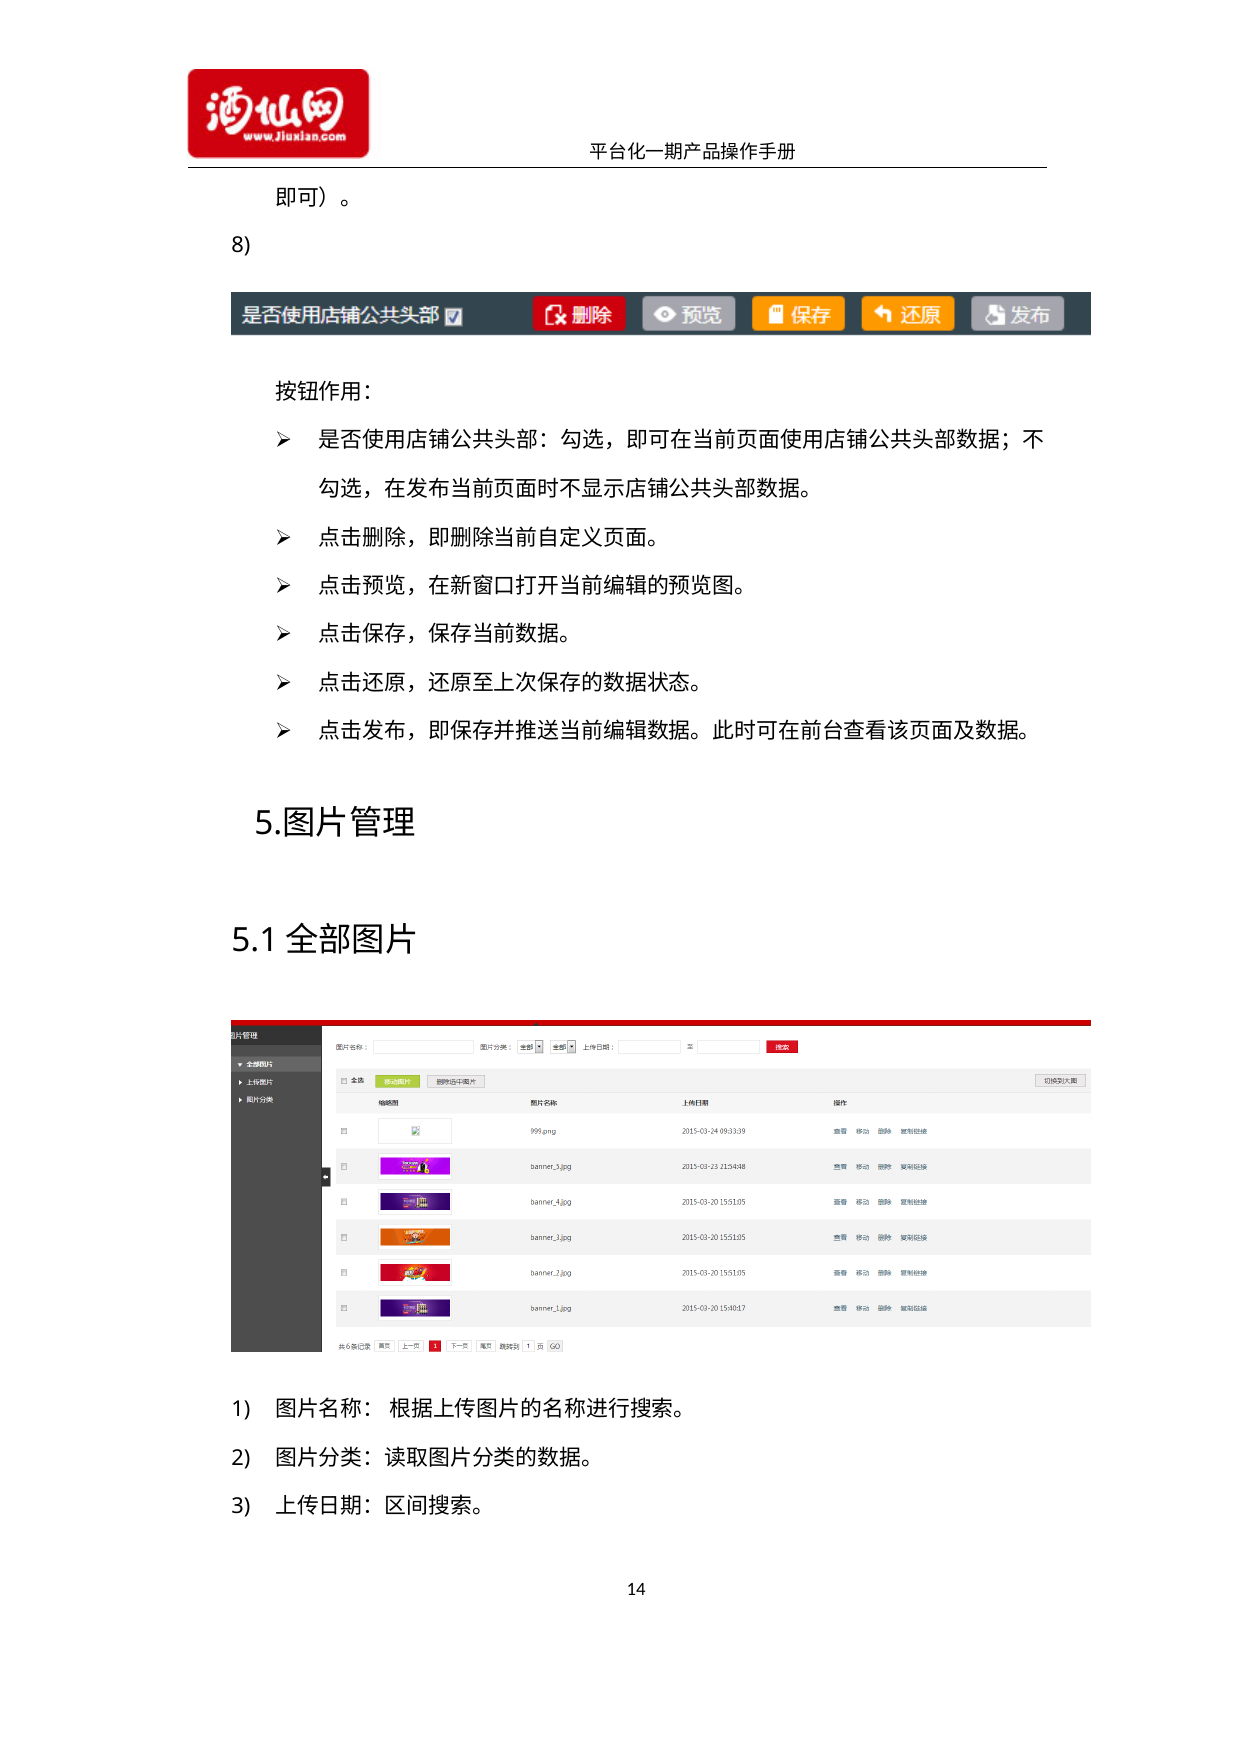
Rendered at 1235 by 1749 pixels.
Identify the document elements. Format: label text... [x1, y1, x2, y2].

picture [187, 69, 386, 159]
list 图片名称： 根据上传图片的名称进行搜索。 [231, 1391, 1047, 1424]
list 活动页面装修：添加布局（双击所选布局即可）--添加模块（点击置入所选模块即可）。 [231, 179, 1047, 212]
list 图片分类：读取图片分类的数据。 [231, 1439, 1047, 1472]
picture [231, 1020, 1091, 1352]
list 点击预览，在新窗口打开当前编辑的预览图。 [275, 567, 1047, 600]
subtitle 5.图片管理 [187, 788, 1047, 853]
list 上传日期：区间搜索。 [231, 1488, 1047, 1520]
list 点击保存，保存当前数据。 [275, 616, 1047, 648]
list 按钮作用： [231, 341, 1047, 406]
list 点击还原，还原至上次保存的数据状态。 [275, 664, 1047, 697]
list 是否使用店铺公共头部：勾选，即可在当前页面使用店铺公共头部数据；不勾选，在发布当前页面时不显示店铺公共头部数据。 [275, 422, 1047, 503]
list 点击发布，即保存并推送当前编辑数据。此时可在前台查看该页面及数据。 [275, 712, 1047, 745]
subtitle 5.1全部图片 [231, 904, 1047, 969]
picture [231, 292, 1091, 341]
list 点击删除，即删除当前自定义页面。 [275, 519, 1047, 552]
list 按钮作用： [231, 227, 1047, 292]
